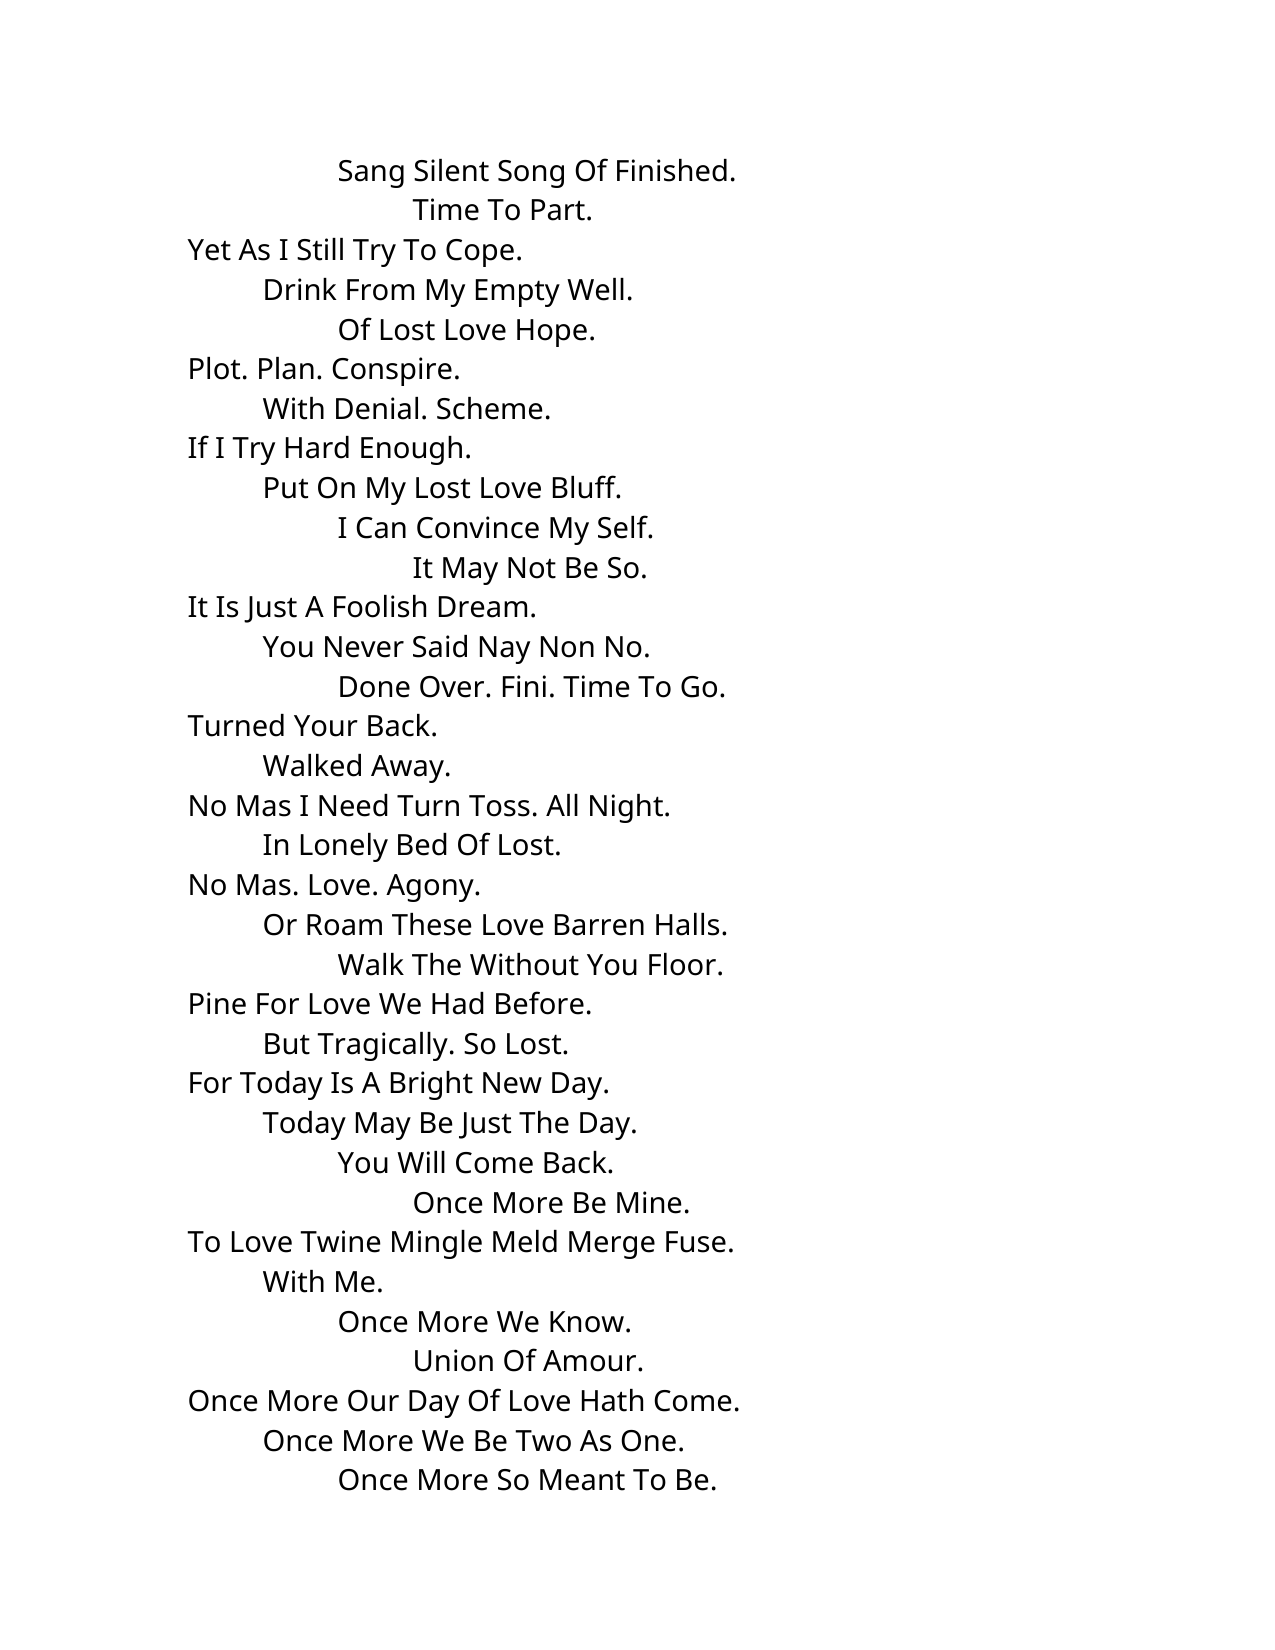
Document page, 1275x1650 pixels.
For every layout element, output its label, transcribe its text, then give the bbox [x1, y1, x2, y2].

text Pine For Love We Had Before. [187, 983, 1087, 1023]
text Yet As I Still Try To Cope. [187, 229, 1087, 269]
text It Is Just A Foolish Dream. [187, 587, 1087, 626]
text Walk The Without You Floor. [262, 944, 1087, 983]
text Today May Be Just The Day. [187, 1102, 1087, 1142]
text Time To Part. [337, 190, 1087, 229]
text No Mas I Need Turn Toss. All Night. [187, 785, 1087, 825]
text Once More We Be Two As One. [187, 1420, 1087, 1460]
text Once More So Meant To Be. [262, 1460, 1087, 1499]
text Union Of Amour. [337, 1341, 1087, 1380]
text In Lonely Bed Of Lost. [187, 825, 1087, 864]
text Plot. Plan. Conspire. [187, 348, 1087, 388]
text Drink From My Empty Well. [187, 269, 1087, 309]
text Or Roam These Love Barren Halls. [187, 904, 1087, 944]
text To Love Twine Mingle Meld Merge Fuse. [187, 1222, 1087, 1261]
text Sang Silent Song Of Finished. [262, 150, 1087, 190]
text If I Try Hard Enough. [187, 428, 1087, 467]
text For Today Is A Bright New Day. [187, 1063, 1087, 1102]
text With Denial. Scheme. [187, 388, 1087, 428]
text Once More Our Day Of Love Hath Come. [187, 1380, 1087, 1420]
text You Will Come Back. [262, 1142, 1087, 1182]
text Done Over. Fini. Time To Go. [262, 666, 1087, 706]
text It May Not Be So. [337, 547, 1087, 587]
text Of Lost Love Hope. [262, 309, 1087, 348]
text Once More We Know. [262, 1301, 1087, 1341]
text Once More Be Mine. [337, 1182, 1087, 1222]
text I Can Convince My Self. [262, 507, 1087, 547]
text Walked Away. [187, 745, 1087, 785]
text Turned Your Back. [187, 706, 1087, 745]
text You Never Said Nay Non No. [187, 626, 1087, 666]
text But Tragically. So Lost. [187, 1023, 1087, 1063]
text Put On My Lost Love Bluff. [187, 467, 1087, 507]
text With Me. [187, 1261, 1087, 1301]
text No Mas. Love. Agony. [187, 864, 1087, 904]
